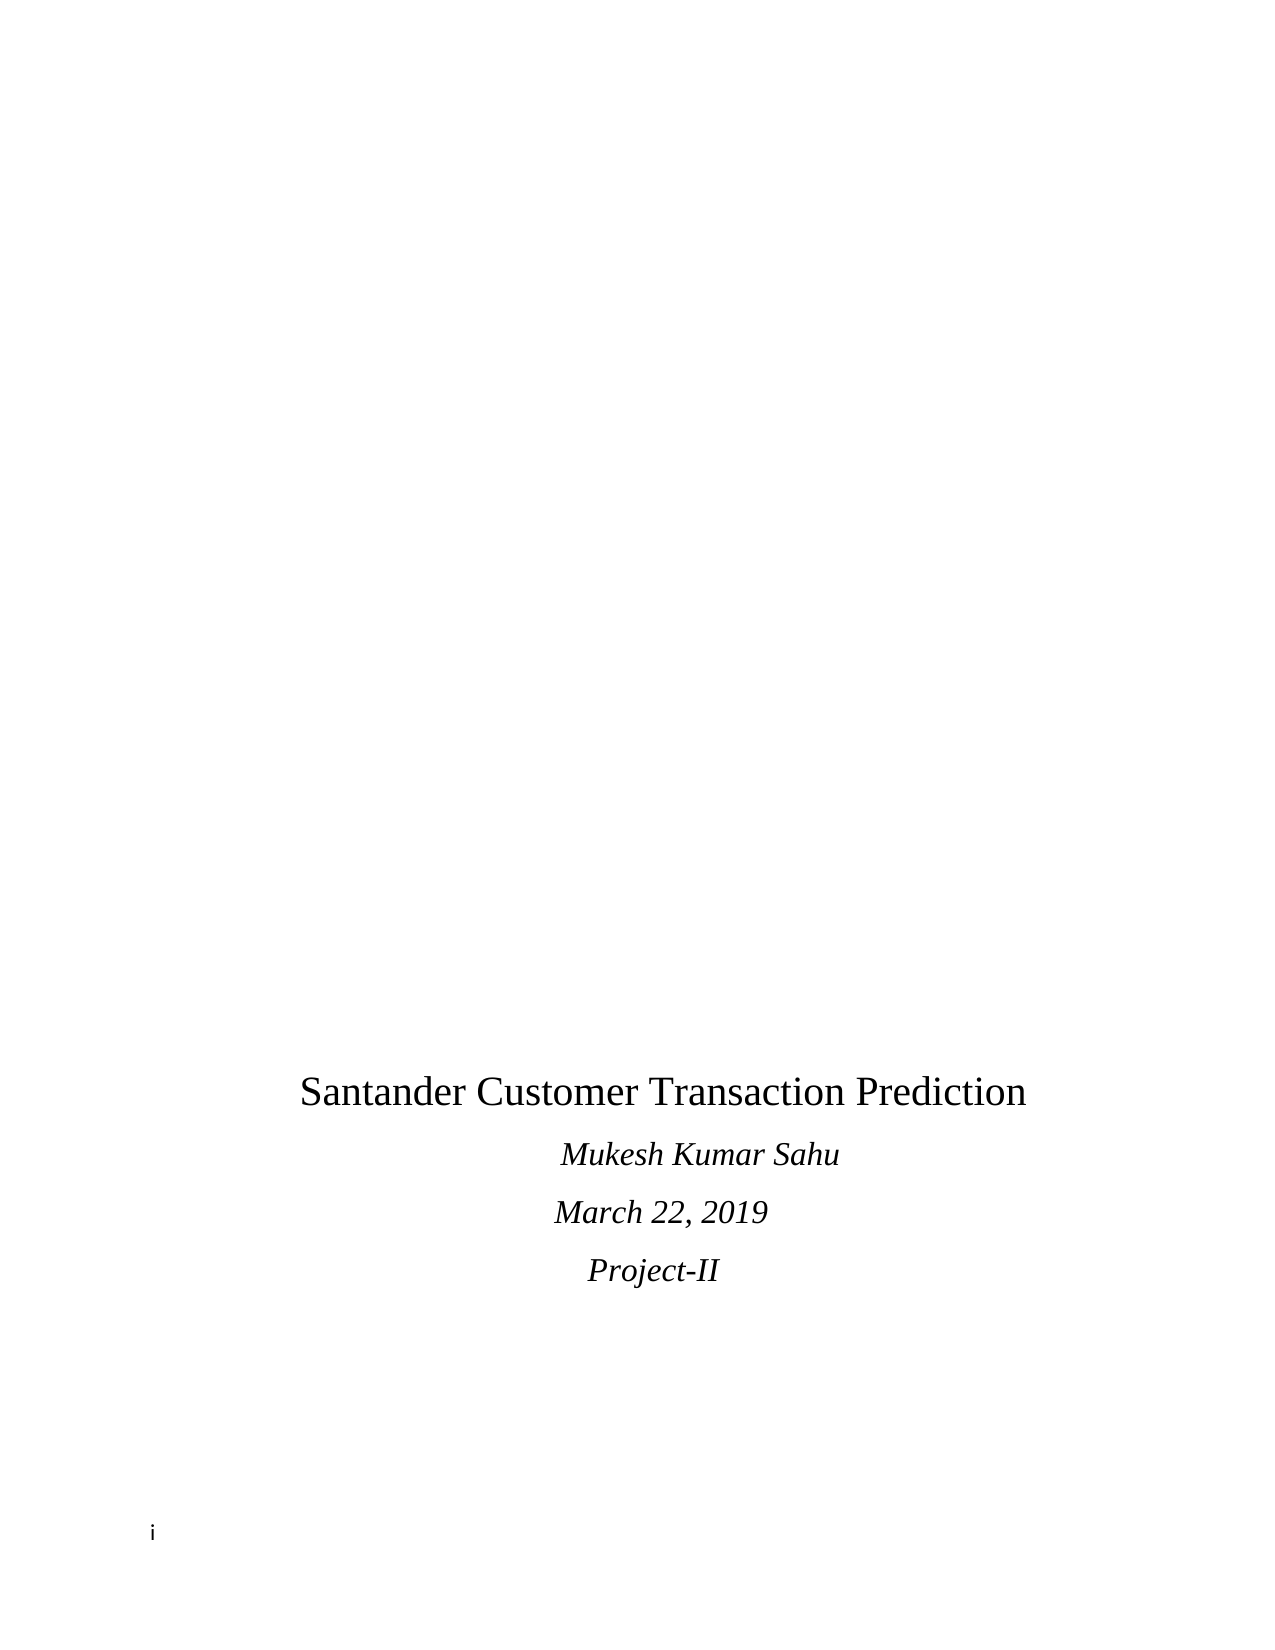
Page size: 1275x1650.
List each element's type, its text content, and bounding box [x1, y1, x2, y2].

text Santander Customer Transaction Prediction [150, 1066, 1027, 1114]
text Project-II [571, 1250, 1027, 1289]
text i [150, 1518, 1027, 1546]
text March 22, 2019 [521, 1192, 1027, 1231]
text Mukesh Kumar Sahu [560, 1134, 1027, 1173]
